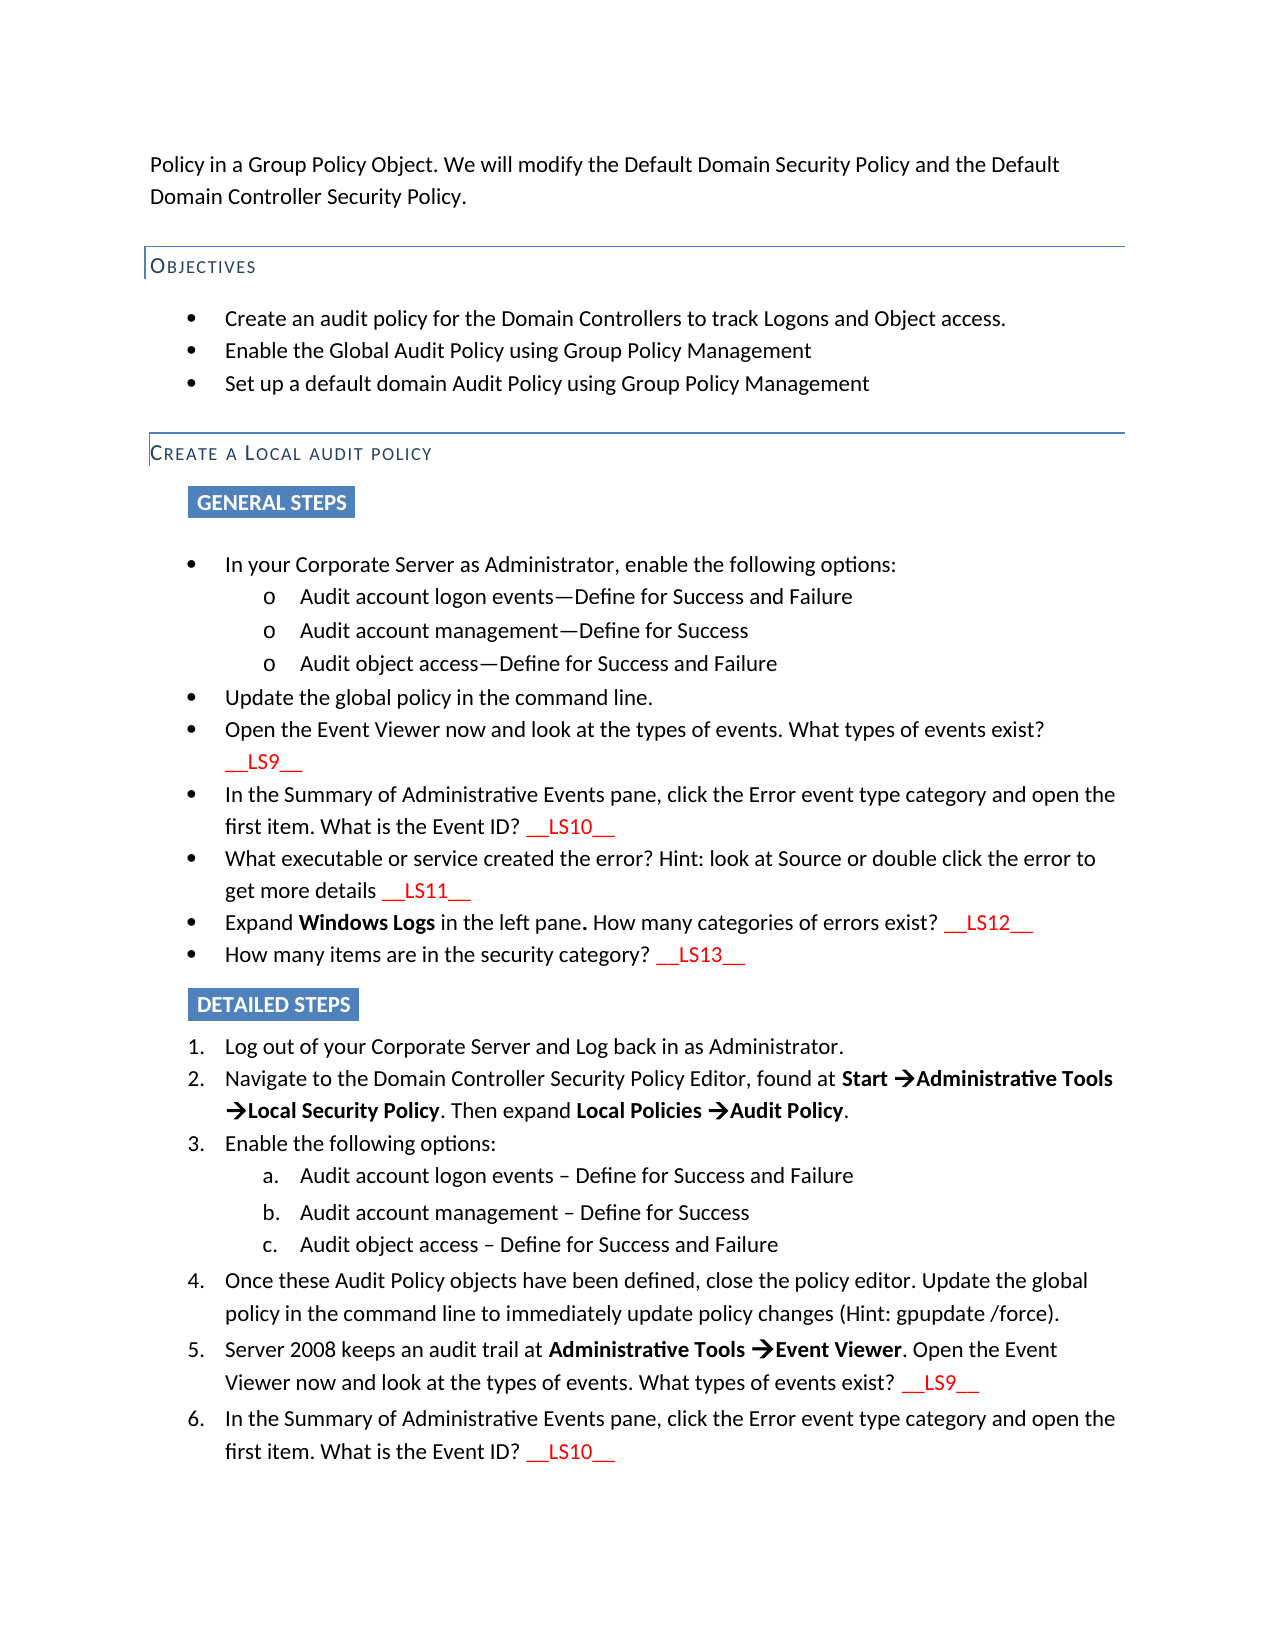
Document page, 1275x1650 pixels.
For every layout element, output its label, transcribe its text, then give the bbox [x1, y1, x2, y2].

list Log out of your Corporate Server and Log back in as Administrator. [187, 973, 1125, 1060]
list In the Summary of Administrative Events pane, click the Error event type category and open the first item. What is the Event ID? __LS10__ [187, 1404, 1125, 1465]
list How many items are in the security category? __LS13__ [187, 941, 1125, 969]
list Create an audit policy for the Domain Controllers to track Logons and Object access. [187, 304, 1125, 332]
subtitle Create a Local audit policy [150, 434, 1125, 466]
list Enable the Global Audit Policy using Group Policy Management [187, 337, 1125, 364]
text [150, 150, 1125, 210]
list Navigate to the Domain Controller Security Policy Editor, found at Start Administrative Tools Local Security Policy. Then expand Local Policies Audit Policy. [187, 1064, 1125, 1124]
list Enable the following options: [187, 1129, 1125, 1157]
list Audit object access—Define for Success and Failure [262, 649, 1125, 679]
list What executable or service created the error? Hint: look at Source or double click the error to get more details __LS11__ [187, 844, 1125, 904]
list Set up a default domain Audit Policy using Group Policy Management [187, 369, 1125, 397]
list In the Summary of Administrative Events pane, click the Error event type category and open the first item. What is the Event ID? __LS10__ [187, 780, 1125, 840]
list In your Corporate Server as Administrator, enable the following options: [187, 491, 1125, 578]
subtitle Objectives [146, 247, 1125, 279]
subtitle Detailed Steps [188, 988, 359, 1021]
list Once these Audit Policy objects have been defined, close the policy editor. Update the global policy in the command line to immediately update policy changes (Hint: gpupdate /force). [187, 1267, 1125, 1327]
list Audit account logon events – Define for Success and Failure [262, 1161, 1125, 1189]
list Update the global policy in the command line. [187, 683, 1125, 711]
subtitle general steps [188, 486, 355, 518]
list Audit account management—Define for Success [262, 616, 1125, 645]
list Server 2008 keeps an audit trail at Administrative Tools Event Viewer. Open the Event Viewer now and look at the types of events. What types of events exist? __LS9__ [187, 1336, 1125, 1396]
list Open the Event Viewer now and look at the types of events. What types of events exist? __LS9__ [187, 715, 1125, 776]
list Audit account logon events—Define for Success and Failure [262, 582, 1125, 612]
list Expand Windows Logs in the left pane. How many categories of errors exist? __LS12__ [187, 908, 1125, 936]
list Audit object access – Define for Success and Failure [262, 1230, 1125, 1258]
list Audit account management – Define for Success [262, 1198, 1125, 1226]
